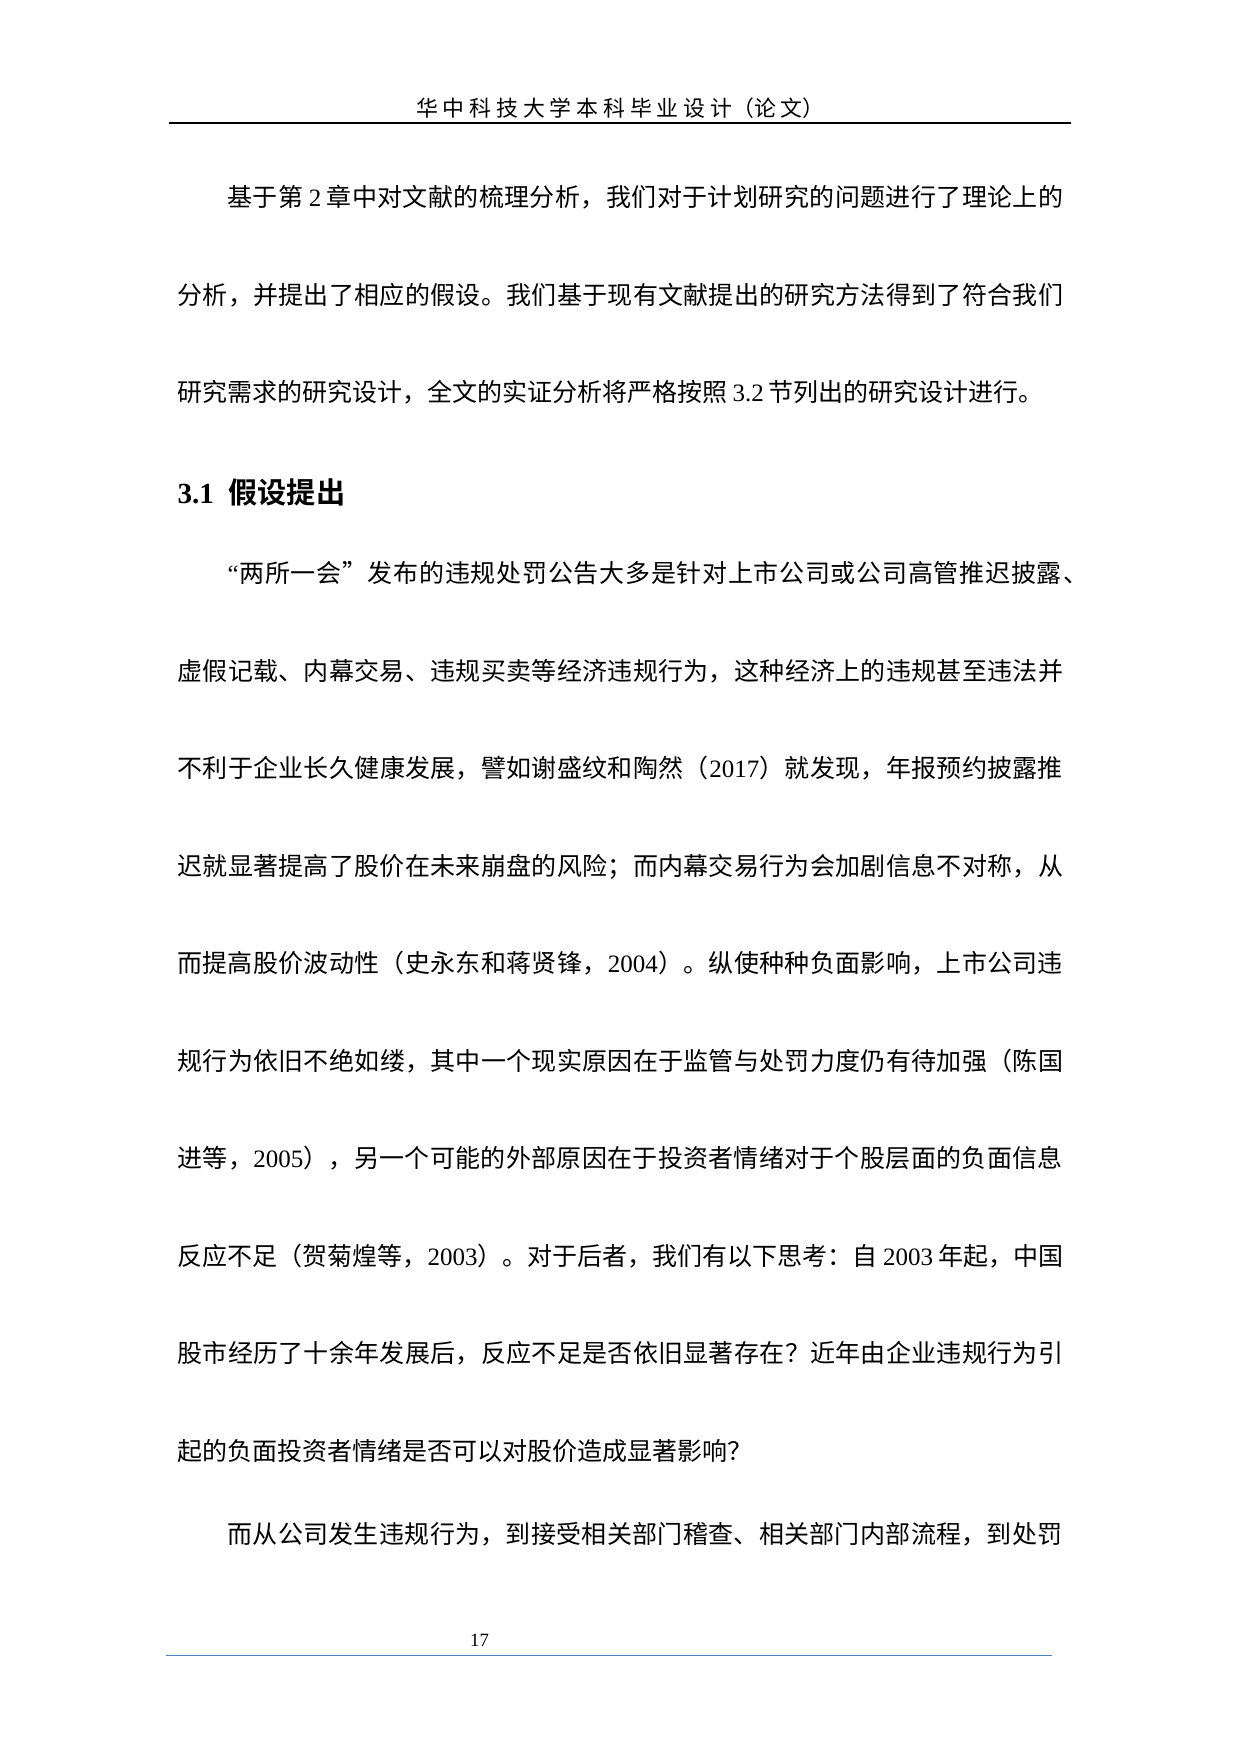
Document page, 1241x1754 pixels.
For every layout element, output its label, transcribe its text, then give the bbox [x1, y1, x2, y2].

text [177, 1500, 1063, 1565]
text “两所一会”发布的违规处罚公告大多是针对上市公司或公司高管推迟披露、虚假记载、内幕交易、违规买卖等经济违规行为，这种经济上的违规甚至违法并不利于企业长久健康发展，譬如谢盛纹和陶然（2017）就发现，年报预约披露推迟就显著提高了股价在未来崩盘的风险；而内幕交易行为会加剧信息不对称，从而提高股价波动性（史永东和蒋贤锋，2004）。纵使种种负面影响，上市公司违规行为依旧不绝如缕，其中一个现实原因在于监管与处罚力度仍有待加强（陈国进等，2005），另一个可能的外部原因在于投资者情绪对于个股层面的负面信息反应不足（贺菊煌等，2003）。对于后者，我们有以下思考：自2003年起，中国股市经历了十余年发展后，反应不足是否依旧显著存在？近年由企业违规行为引起的负面投资者情绪是否可以对股价造成显著影响？ [177, 539, 1063, 1482]
text 基于第2章中对文献的梳理分析，我们对于计划研究的问题进行了理论上的分析，并提出了相应的假设。我们基于现有文献提出的研究方法得到了符合我们研究需求的研究设计，全文的实证分析将严格按照3.2节列出的研究设计进行。 [177, 163, 1063, 423]
text 3.1 假设提出 [177, 458, 1063, 523]
